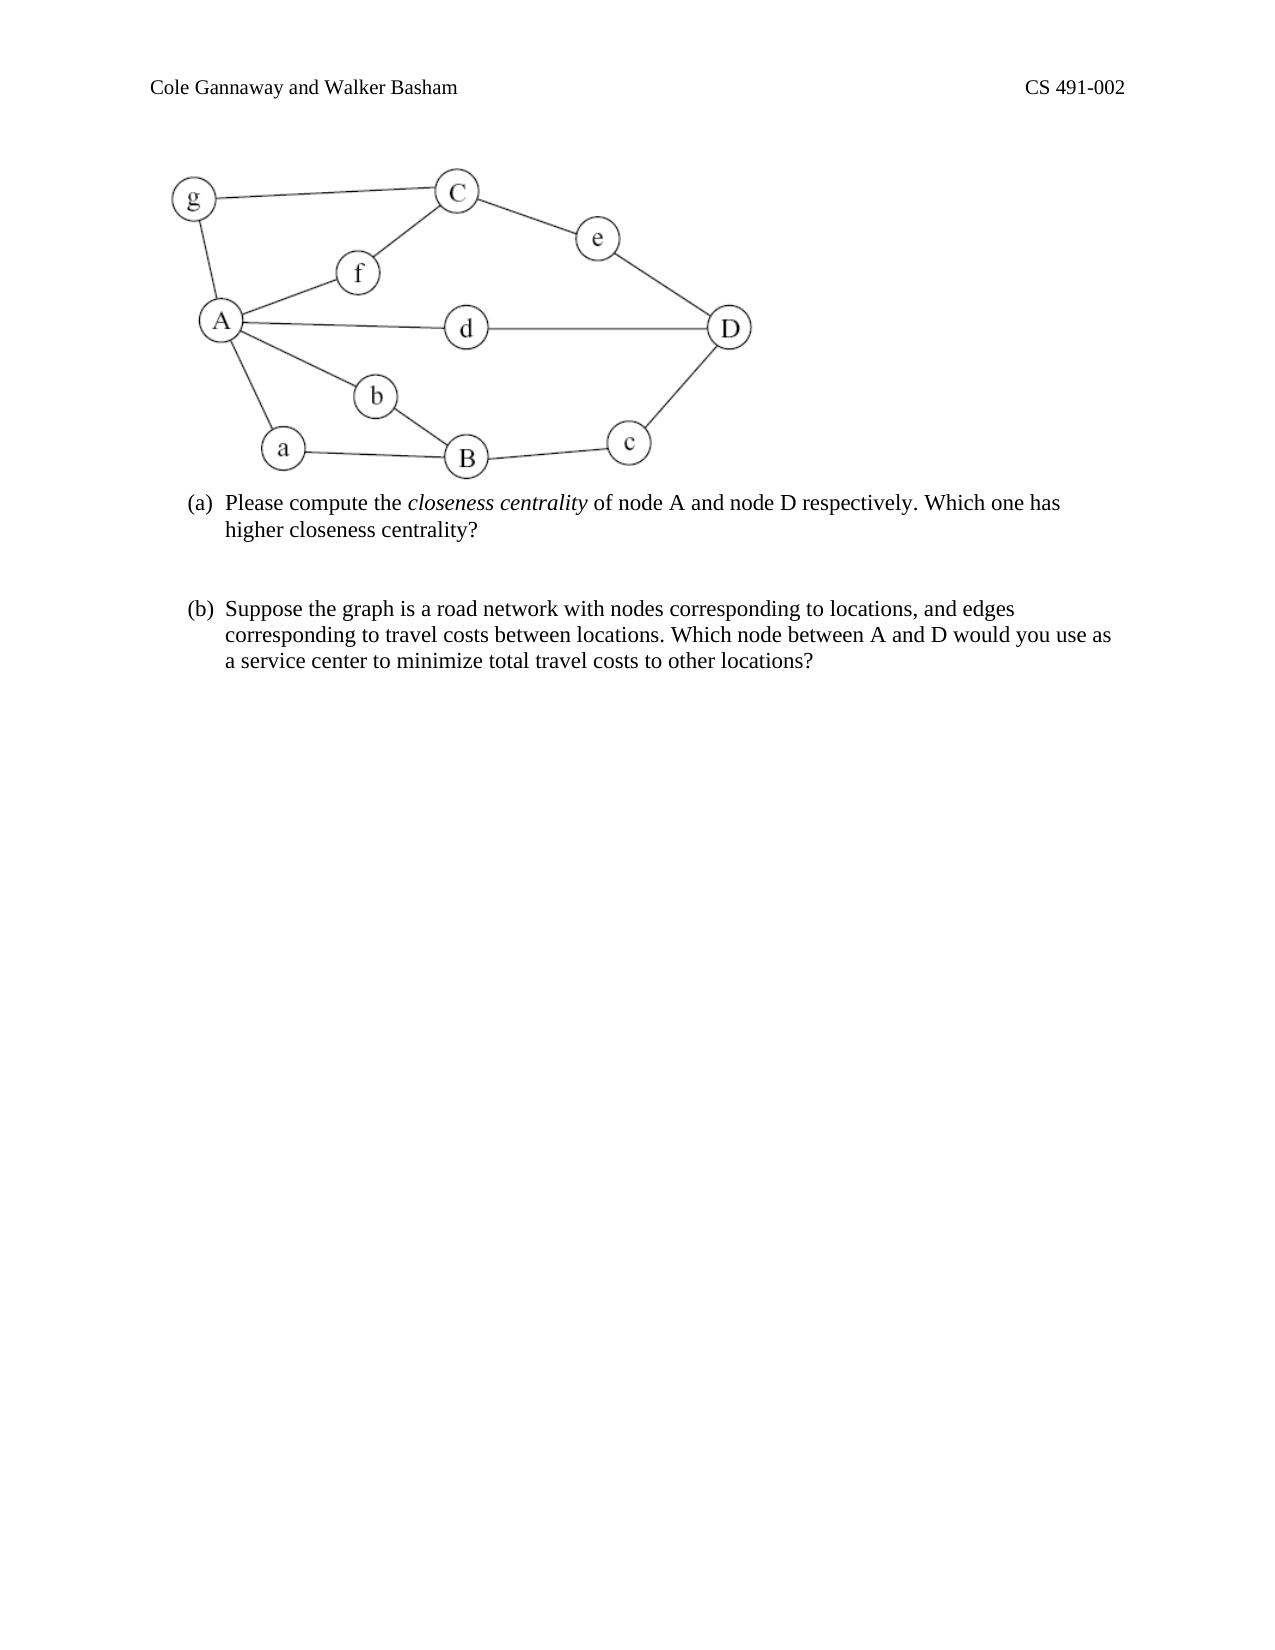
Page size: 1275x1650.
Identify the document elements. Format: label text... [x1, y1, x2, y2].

list Please compute the closeness centrality of node A and node D respectively. Which one has higher closeness centrality? [187, 489, 1125, 542]
list Suppose the graph is a road network with nodes corresponding to locations, and edges corresponding to travel costs between locations. Which node between A and D would you use as a service center to minimize total travel costs to other locations? [187, 595, 1125, 674]
picture [150, 150, 769, 490]
